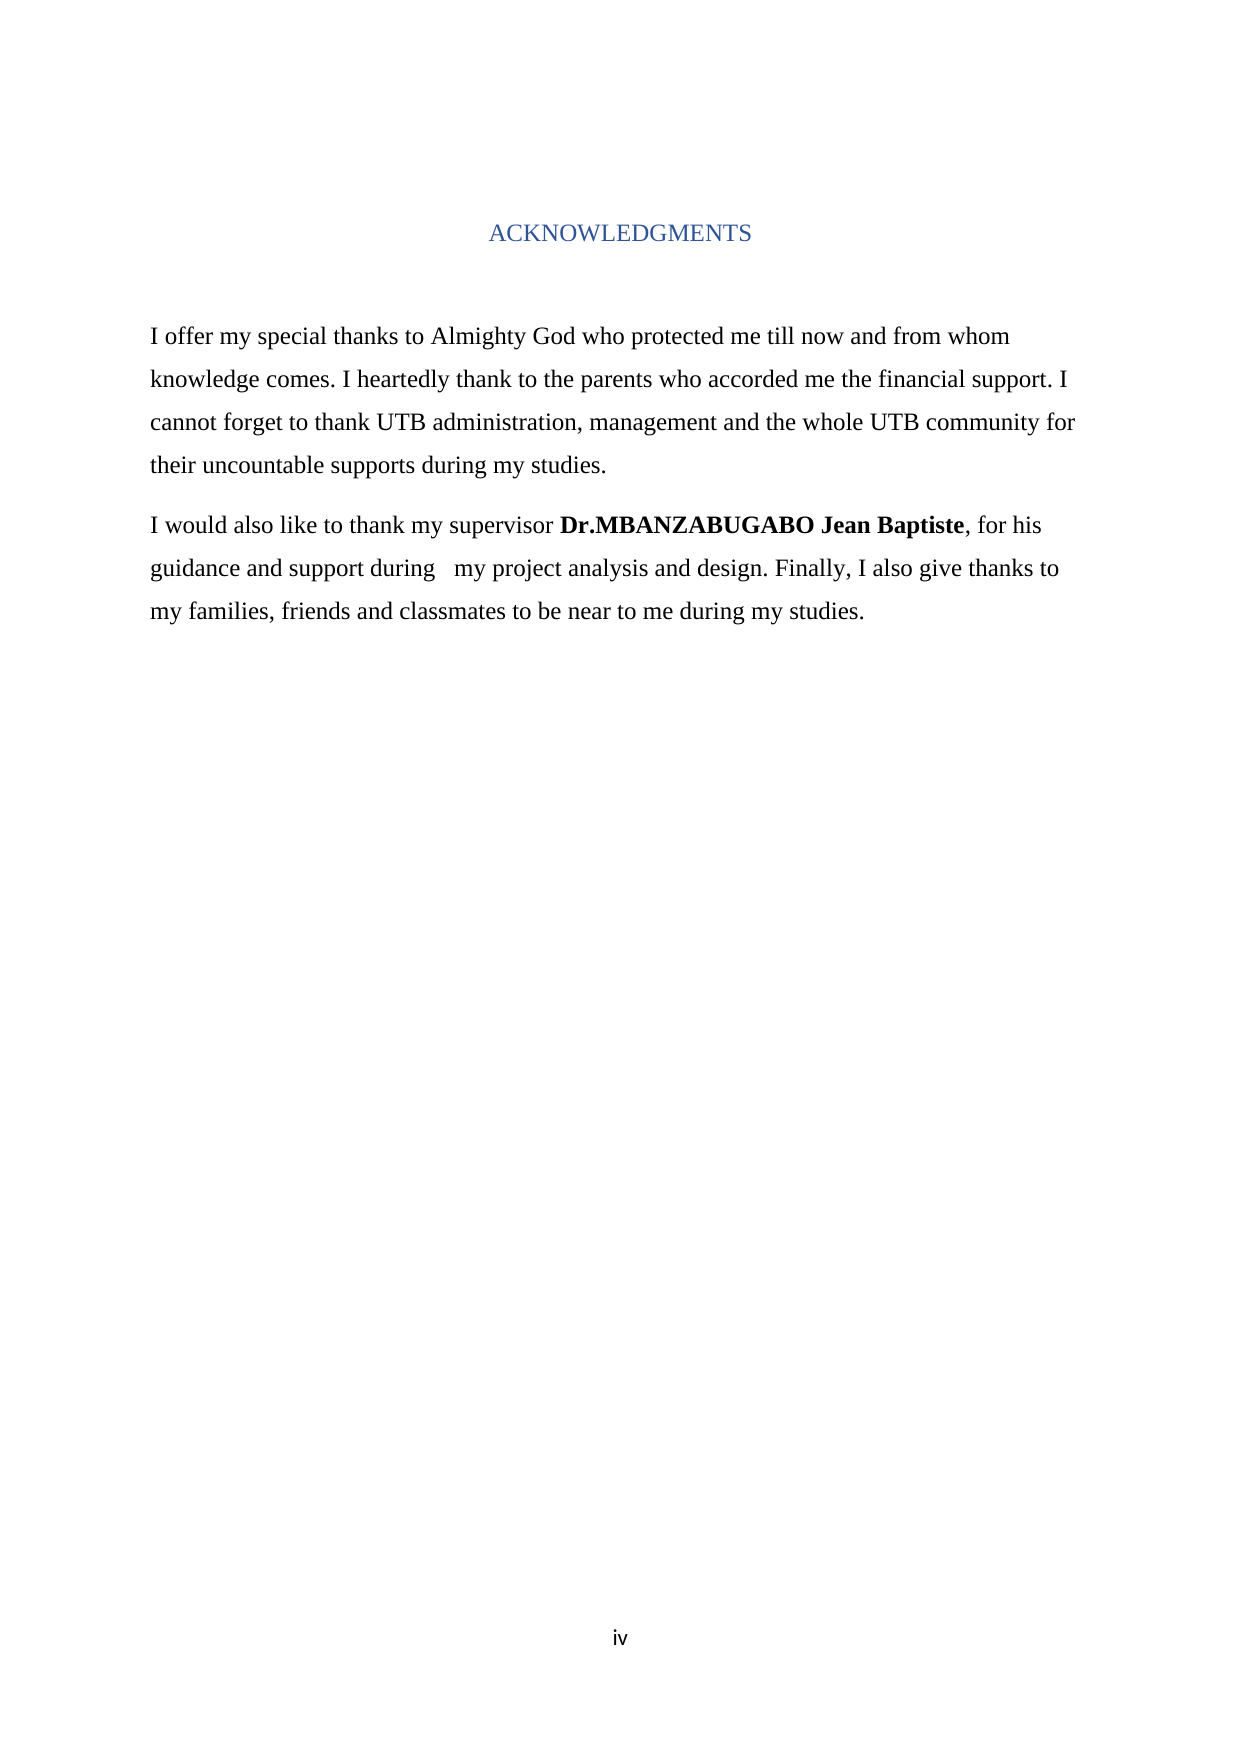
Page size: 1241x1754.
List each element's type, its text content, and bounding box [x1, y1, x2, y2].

text I would also like to thank my supervisor Dr.MBANZABUGABO Jean Baptiste, for his guidance and support during my project analysis and design. Finally, I also give thanks to my families, friends and classmates to be near to me during my studies. [150, 510, 1090, 625]
subtitle ACKNOWLEDGMENTS [150, 218, 1090, 247]
text I offer my special thanks to Almighty God who protected me till now and from whom knowledge comes. I heartedly thank to the parents who accorded me the financial support. I cannot forget to thank UTB administration, management and the whole UTB community for their uncountable supports during my studies. [150, 321, 1090, 479]
